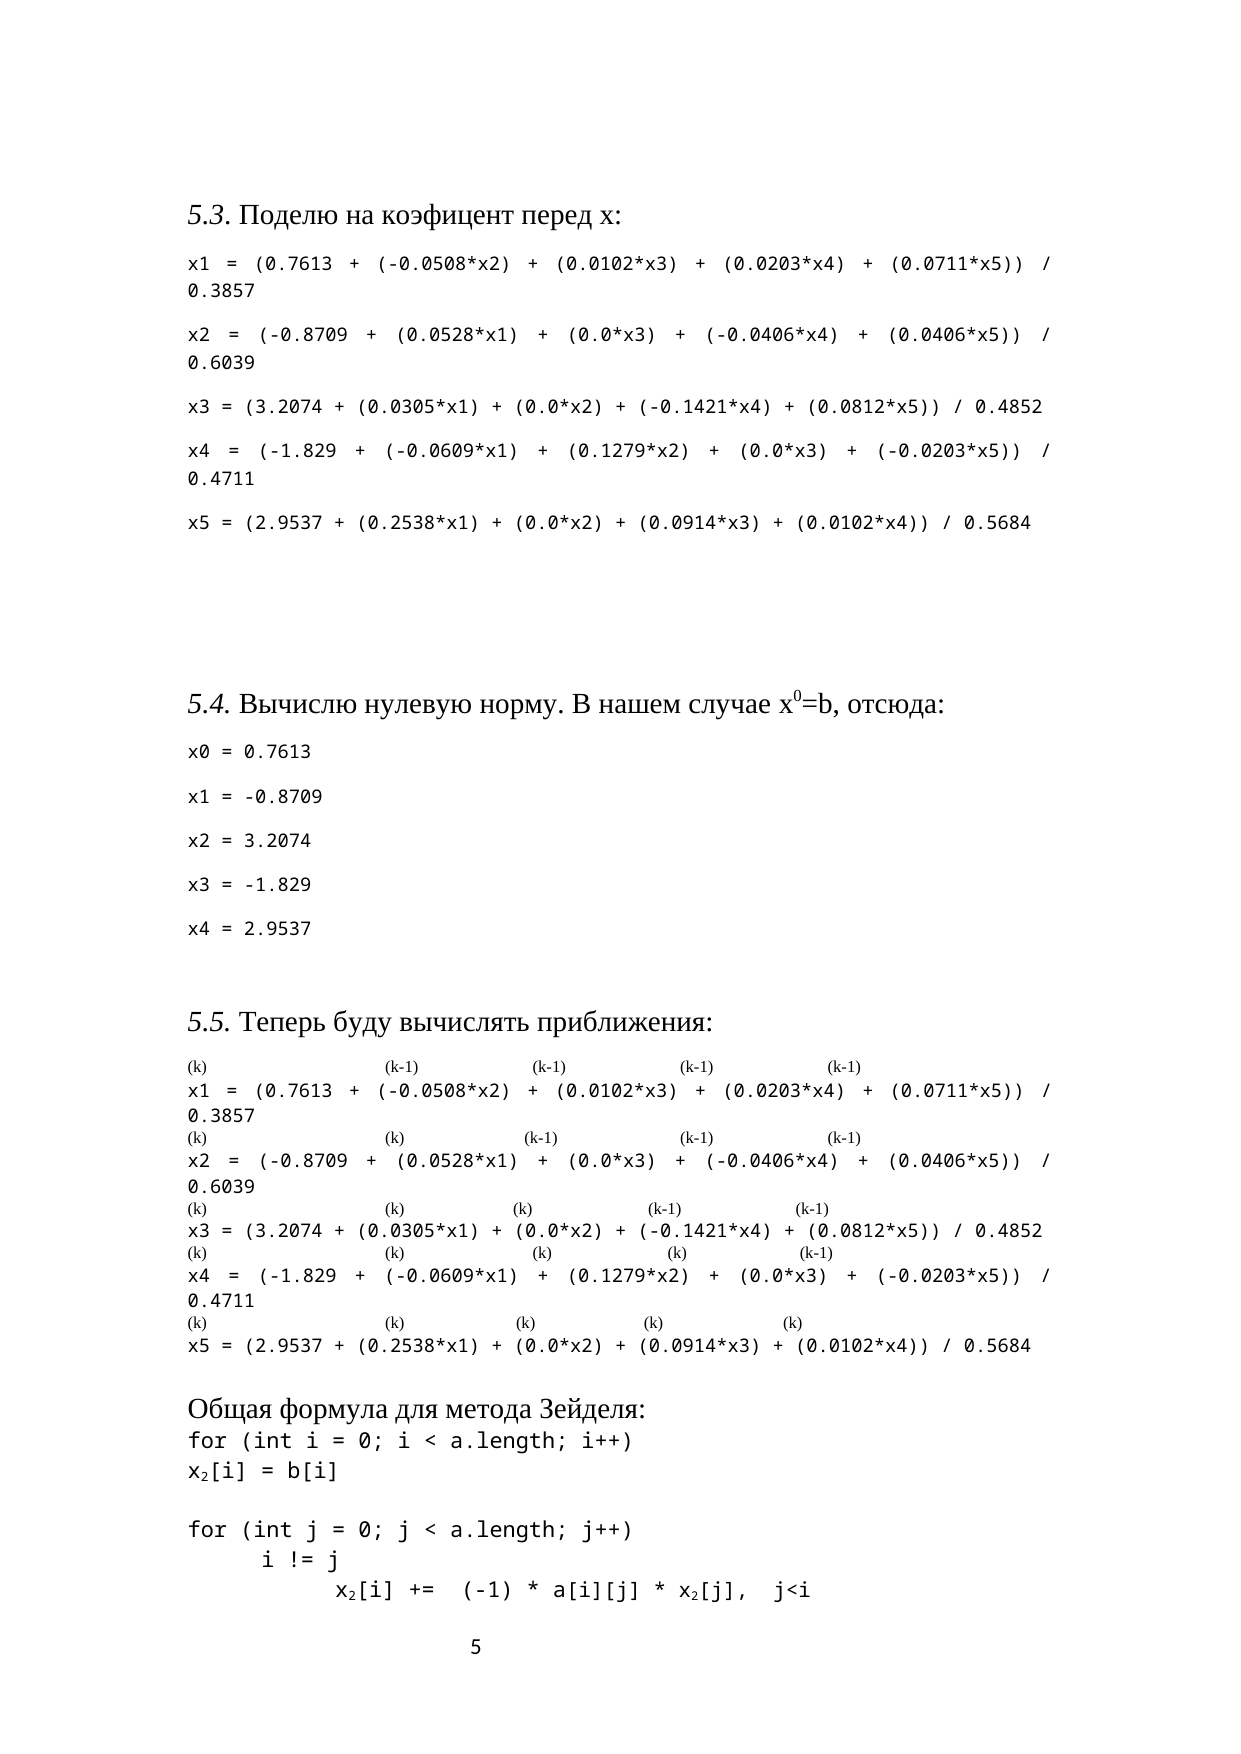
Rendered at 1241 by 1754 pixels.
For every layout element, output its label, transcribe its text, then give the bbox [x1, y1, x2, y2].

list x1 = (0.7613 + (-0.0508*x2) + (0.0102*x3) + (0.0203*x4) + (0.0711*x5)) / 0.3857 [187, 1077, 1053, 1128]
list x4 = 2.9537 [187, 915, 1053, 941]
list x4 = (-1.829 + (-0.0609*x1) + (0.1279*x2) + (0.0*x3) + (-0.0203*x5)) / 0.4711 [187, 438, 1053, 491]
list x3 = -1.829 [187, 871, 1053, 897]
list (k) (k) (k) (k) (k-1) [187, 1243, 1053, 1262]
list 5.3. Поделю на коэфицент перед x: [187, 197, 1053, 231]
list Общая формула для метода Зейделя: [187, 1392, 1053, 1425]
list x1 = (0.7613 + (-0.0508*x2) + (0.0102*x3) + (0.0203*x4) + (0.0711*x5)) / 0.3857 [187, 250, 1053, 303]
list (k) (k) (k) (k-1) (k-1) [187, 1198, 1053, 1218]
list 5.4. Вычислю нулевую норму. В нашем случае x0=b, отсюда: [187, 686, 1053, 719]
list x3 = (3.2074 + (0.0305*x1) + (0.0*x2) + (-0.1421*x4) + (0.0812*x5)) / 0.4852 [187, 1218, 1053, 1243]
list i != j [187, 1544, 1053, 1574]
list x2 = 3.2074 [187, 827, 1053, 853]
list x2 = (-0.8709 + (0.0528*x1) + (0.0*x3) + (-0.0406*x4) + (0.0406*x5)) / 0.6039 [187, 322, 1053, 375]
list x1 = -0.8709 [187, 783, 1053, 808]
list x0 = 0.7613 [187, 739, 1053, 764]
list x5 = (2.9537 + (0.2538*x1) + (0.0*x2) + (0.0914*x3) + (0.0102*x4)) / 0.5684 [187, 509, 1053, 535]
list (k) (k) (k) (k) (k) [187, 1313, 1053, 1332]
list for (int j = 0; j < a.length; j++) [187, 1514, 1053, 1544]
list (k) (k-1) (k-1) (k-1) (k-1) [187, 1057, 1053, 1076]
list x5 = (2.9537 + (0.2538*x1) + (0.0*x2) + (0.0914*x3) + (0.0102*x4)) / 0.5684 [187, 1332, 1053, 1358]
list x3 = (3.2074 + (0.0305*x1) + (0.0*x2) + (-0.1421*x4) + (0.0812*x5)) / 0.4852 [187, 393, 1053, 419]
list (k) (k) (k-1) (k-1) (k-1) [187, 1128, 1053, 1147]
list x4 = (-1.829 + (-0.0609*x1) + (0.1279*x2) + (0.0*x3) + (-0.0203*x5)) / 0.4711 [187, 1262, 1053, 1313]
list x2[i] += (-1) * a[i][j] * x2[j], j<i [261, 1574, 1053, 1604]
list for (int i = 0; i < a.length; i++) [187, 1425, 1053, 1455]
list x2 = (-0.8709 + (0.0528*x1) + (0.0*x3) + (-0.0406*x4) + (0.0406*x5)) / 0.6039 [187, 1147, 1053, 1198]
list 5.5. Теперь буду вычислять приближения: [187, 1004, 1053, 1037]
list x2[i] = b[i] [187, 1455, 1053, 1485]
